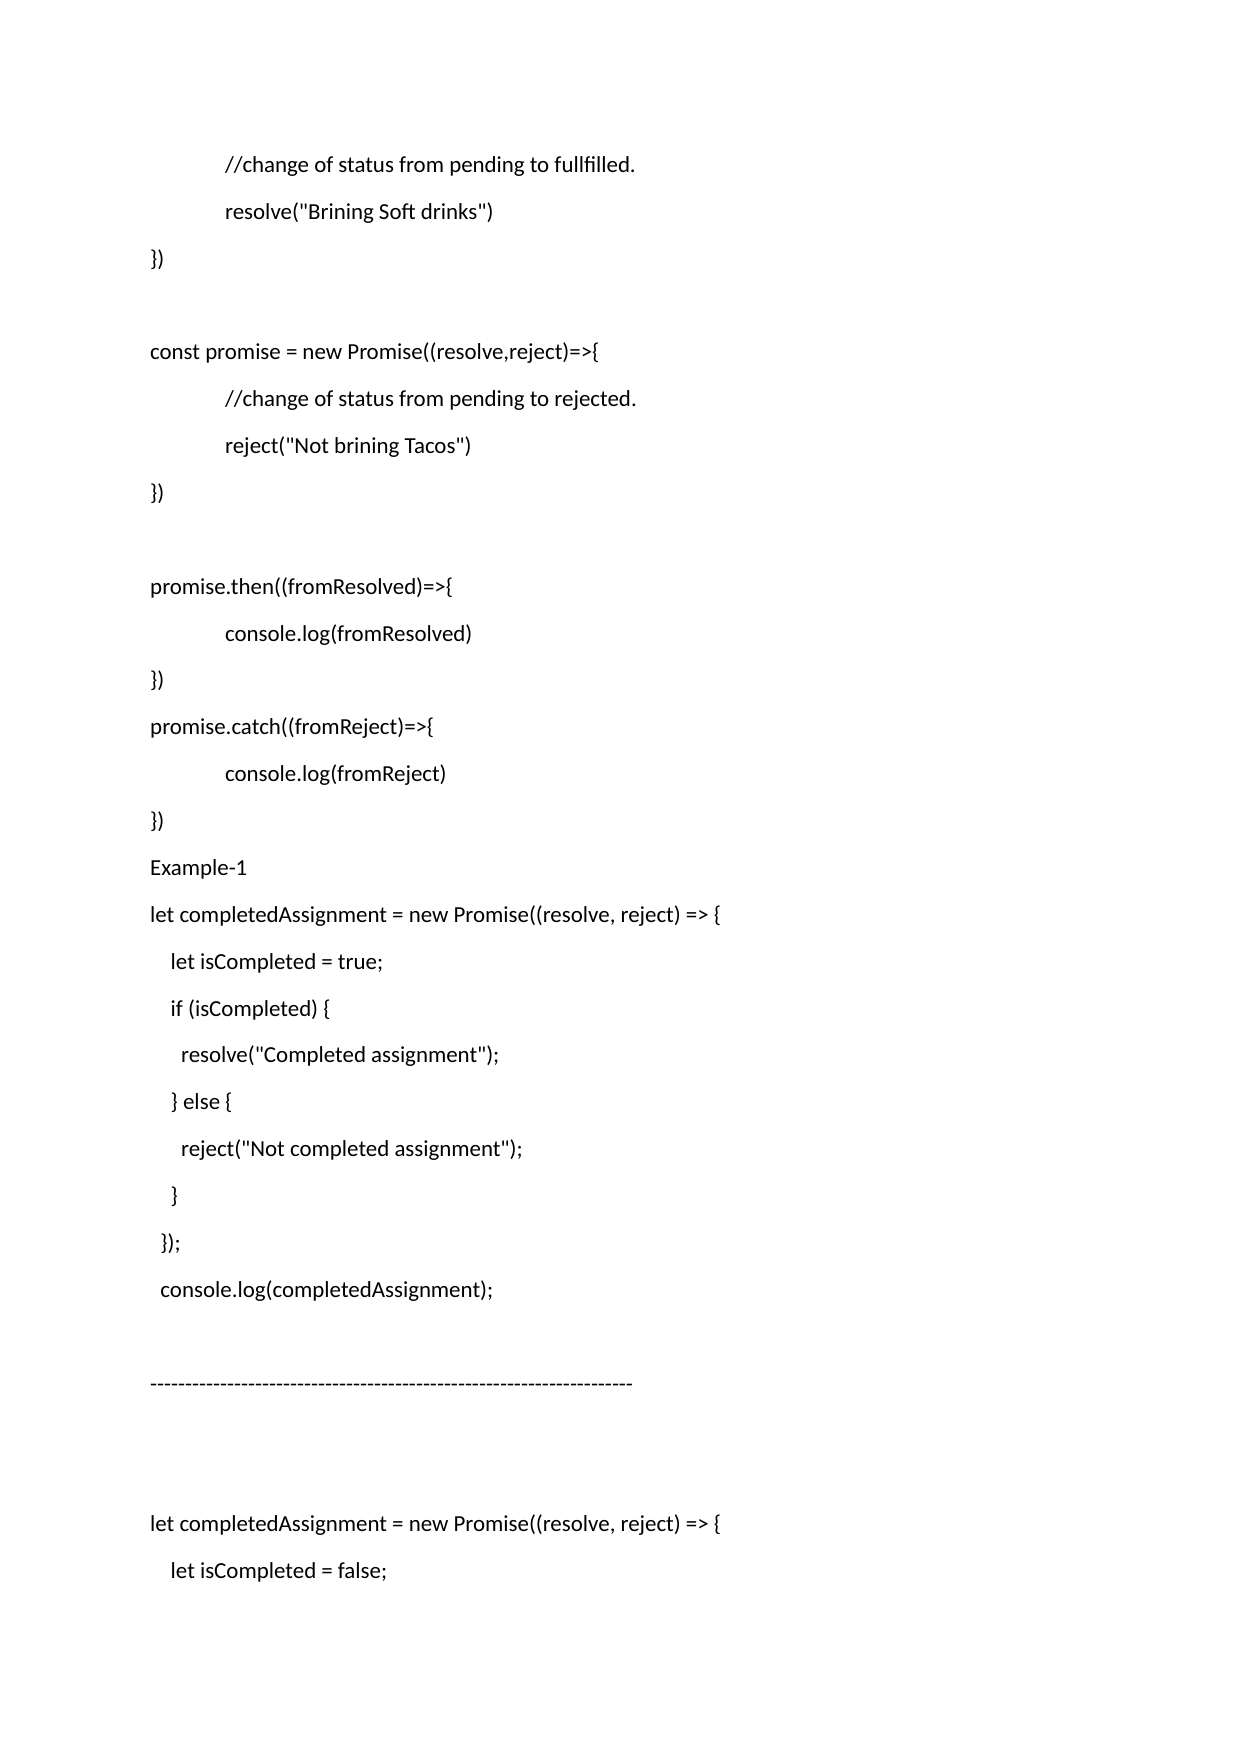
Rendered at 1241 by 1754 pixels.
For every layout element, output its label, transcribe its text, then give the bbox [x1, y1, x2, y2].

text //change of status from pending to fullfilled. [150, 150, 1090, 178]
text Example-1 [150, 853, 1090, 881]
text } else { [150, 1087, 1090, 1116]
text }) [150, 478, 1090, 506]
text let completedAssignment = new Promise((resolve, reject) => { [150, 900, 1090, 928]
text if (isCompleted) { [150, 994, 1090, 1022]
text console.log(fromReject) [150, 759, 1090, 787]
text reject("Not completed assignment"); [150, 1134, 1090, 1162]
text }) [150, 244, 1090, 272]
text //change of status from pending to rejected. [150, 384, 1090, 412]
text let isCompleted = true; [150, 947, 1090, 975]
text }); [150, 1228, 1090, 1256]
text }) [150, 806, 1090, 834]
text let completedAssignment = new Promise((resolve, reject) => { [150, 1509, 1090, 1537]
text --------------------------------------------------------------------- [150, 1369, 1090, 1397]
text promise.catch((fromReject)=>{ [150, 712, 1090, 741]
text console.log(completedAssignment); [150, 1275, 1090, 1303]
text } [150, 1181, 1090, 1209]
text }) [150, 666, 1090, 694]
text promise.then((fromResolved)=>{ [150, 572, 1090, 600]
text resolve("Brining Soft drinks") [150, 197, 1090, 225]
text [150, 337, 1090, 366]
text resolve("Completed assignment"); [150, 1041, 1090, 1069]
text let isCompleted = false; [150, 1556, 1090, 1584]
text console.log(fromResolved) [150, 619, 1090, 647]
text reject("Not brining Tacos") [150, 431, 1090, 459]
